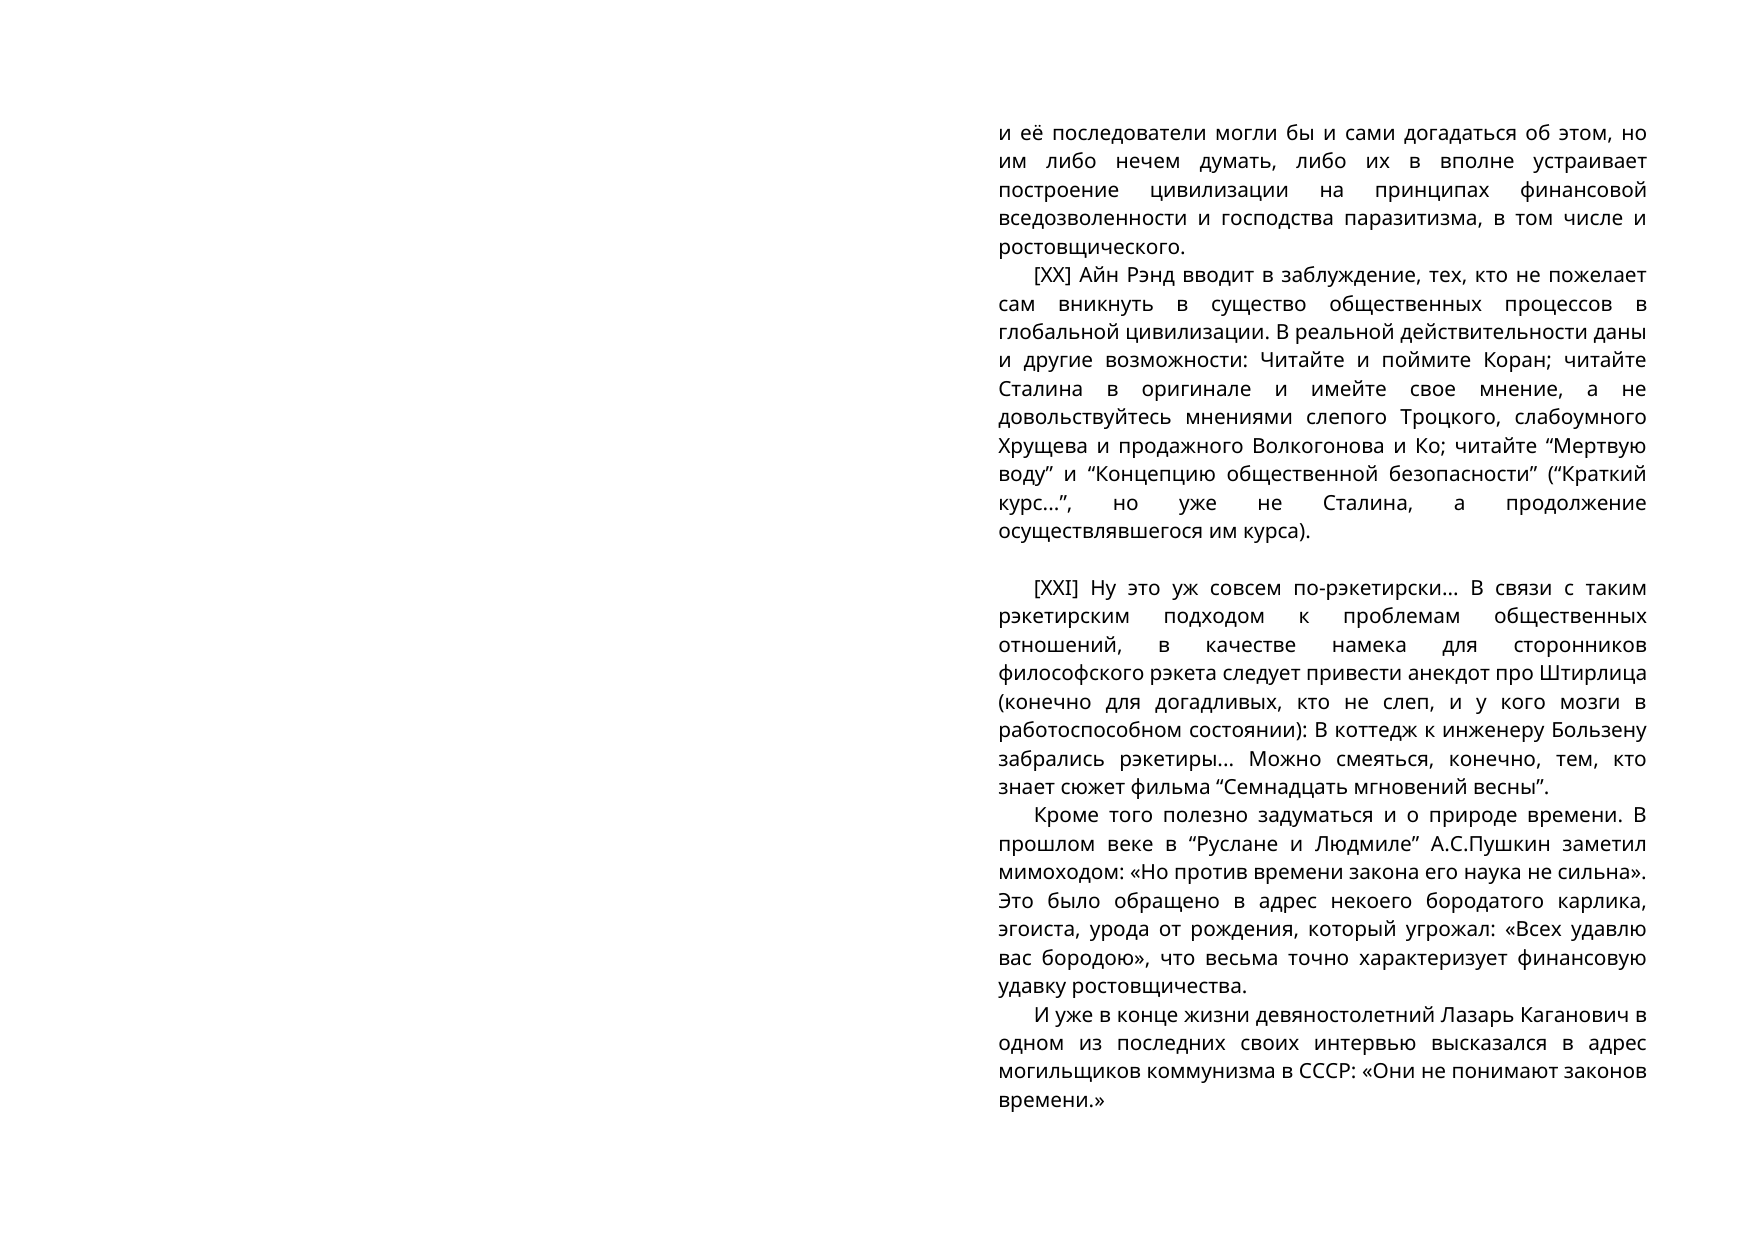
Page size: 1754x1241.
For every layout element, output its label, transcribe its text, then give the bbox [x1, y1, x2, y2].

text [XX] Айн Рэнд вводит в заблуждение, тех, кто не пожелает сам вникнуть в существо общественных процессов в глобальной цивилизации. В реальной действительности даны и другие возможности: Читайте и поймите Коран; читайте Сталина в оригинале и имейте свое мнение, а не довольствуйтесь мнениями слепого Троцкого, слабоумного Хрущева и продажного Волкогонова и Ко; читайте “Мертвую воду” и “Концепцию общественной безопасности” (“Краткий курс...”, но уже не Сталина, а продолжение осуществлявшегося им курса). [998, 260, 1648, 545]
text Кроме того полезно задуматься и о природе времени. В прошлом веке в “Руслане и Людмиле” А.С.Пушкин заметил мимоходом: «Но против времени закона его наука не сильна». Это было обращено в адрес некоего бородатого карлика, эгоиста, урода от рождения, который угрожал: «Всех удавлю вас бородою», что весьма точно характеризует финансовую удавку ростовщичества. [998, 801, 1648, 1000]
text [XXI] Ну это уж совсем по-рэкетирски... В связи с таким рэкетирским подходом к проблемам общественных отношений, в качестве намека для сторонников философского рэкета следует привести анекдот про Штирлица (конечно для догадливых, кто не слеп, и у кого мозги в работоспособном состоянии): В коттедж к инженеру Бользену забрались рэкетиры... Можно смеяться, конечно, тем, кто знает сюжет фильма “Семнадцать мгновений весны”. [998, 573, 1648, 801]
text И уже в конце жизни девяностолетний Лазарь Каганович в одном из последних своих интервью высказался в адрес могильщиков коммунизма в СССР: «Они не понимают законов времени.» [998, 1000, 1648, 1113]
